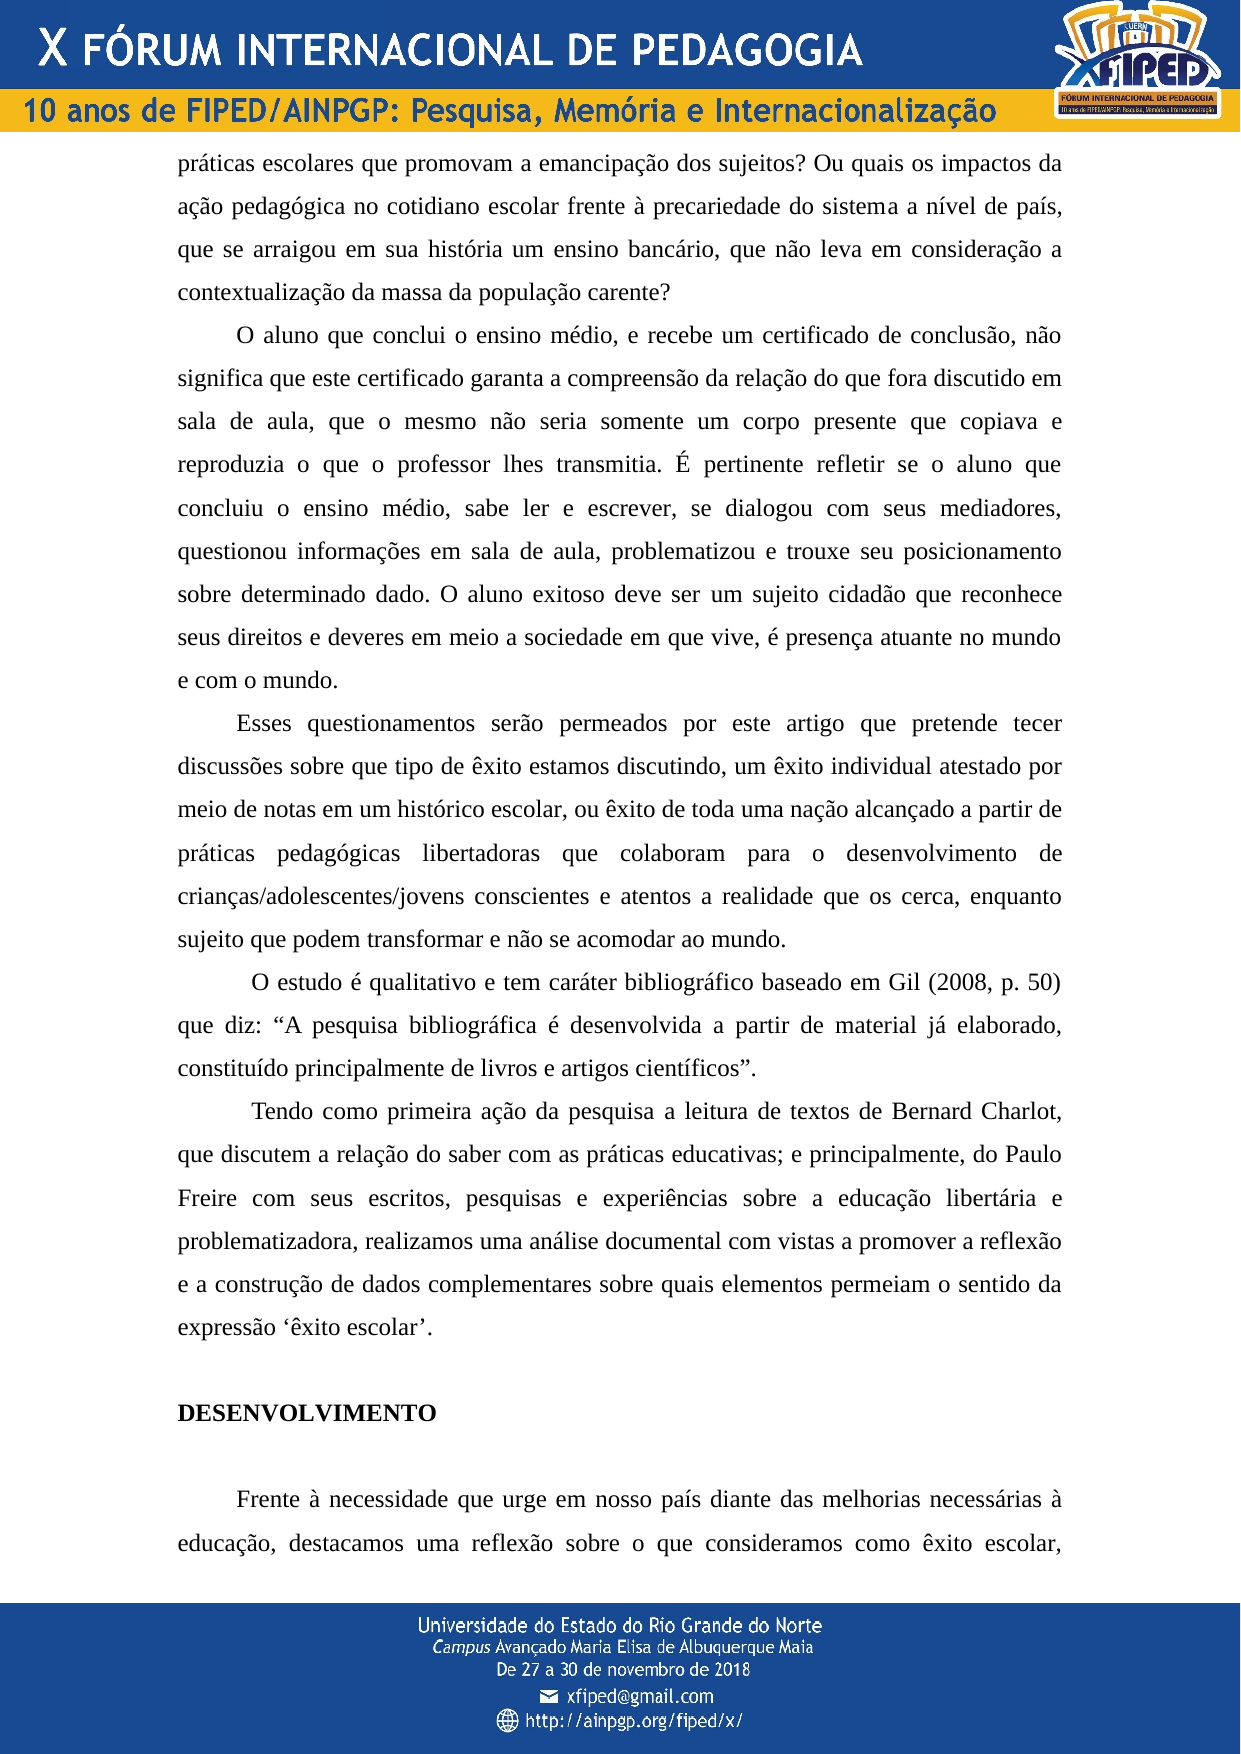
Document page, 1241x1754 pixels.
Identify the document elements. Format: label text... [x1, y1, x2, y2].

text DESENVOLVIMENTO [177, 1398, 1063, 1427]
picture [0, 1603, 1241, 1754]
text Esses questionamentos serão permeados por este artigo que pretende tecer discussões sobre que tipo de êxito estamos discutindo, um êxito individual atestado por meio de notas em um histórico escolar, ou êxito de toda uma nação alcançado a partir de práticas pedagógicas libertadoras que colaboram para o desenvolvimento de crianças/adolescentes/jovens conscientes e atentos a realidade que os cerca, enquanto sujeito que podem transformar e não se acomodar ao mundo. [177, 708, 1063, 953]
text Tendo como primeira ação da pesquisa a leitura de textos de Bernard Charlot, que discutem a relação do saber com as práticas educativas; e principalmente, do Paulo Freire com seus escritos, pesquisas e experiências sobre a educação libertária e problematizadora, realizamos uma análise documental com vistas a promover a reflexão e a construção de dados complementares sobre quais elementos permeiam o sentido da expressão ‘êxito escolar’. [177, 1096, 1063, 1341]
picture [0, 0, 1241, 132]
text O estudo é qualitativo e tem caráter bibliográfico baseado em Gil (2008, p. 50) que diz: “A pesquisa bibliográfica é desenvolvida a partir de material já elaborado, constituído principalmente de livros e artigos científicos”. [177, 967, 1063, 1082]
text O aluno que conclui o ensino médio, e recebe um certificado de conclusão, não significa que este certificado garanta a compreensão da relação do que fora discutido em sala de aula, que o mesmo não seria somente um corpo presente que copiava e reproduzia o que o professor lhes transmitia. É pertinente refletir se o aluno que concluiu o ensino médio, sabe ler e escrever, se dialogou com seus mediadores, questionou informações em sala de aula, problematizou e trouxe seu posicionamento sobre determinado dado. O aluno exitoso deve ser um sujeito cidadão que reconhece seus direitos e deveres em meio a sociedade em que vive, é presença atuante no mundo e com o mundo. [177, 320, 1063, 694]
